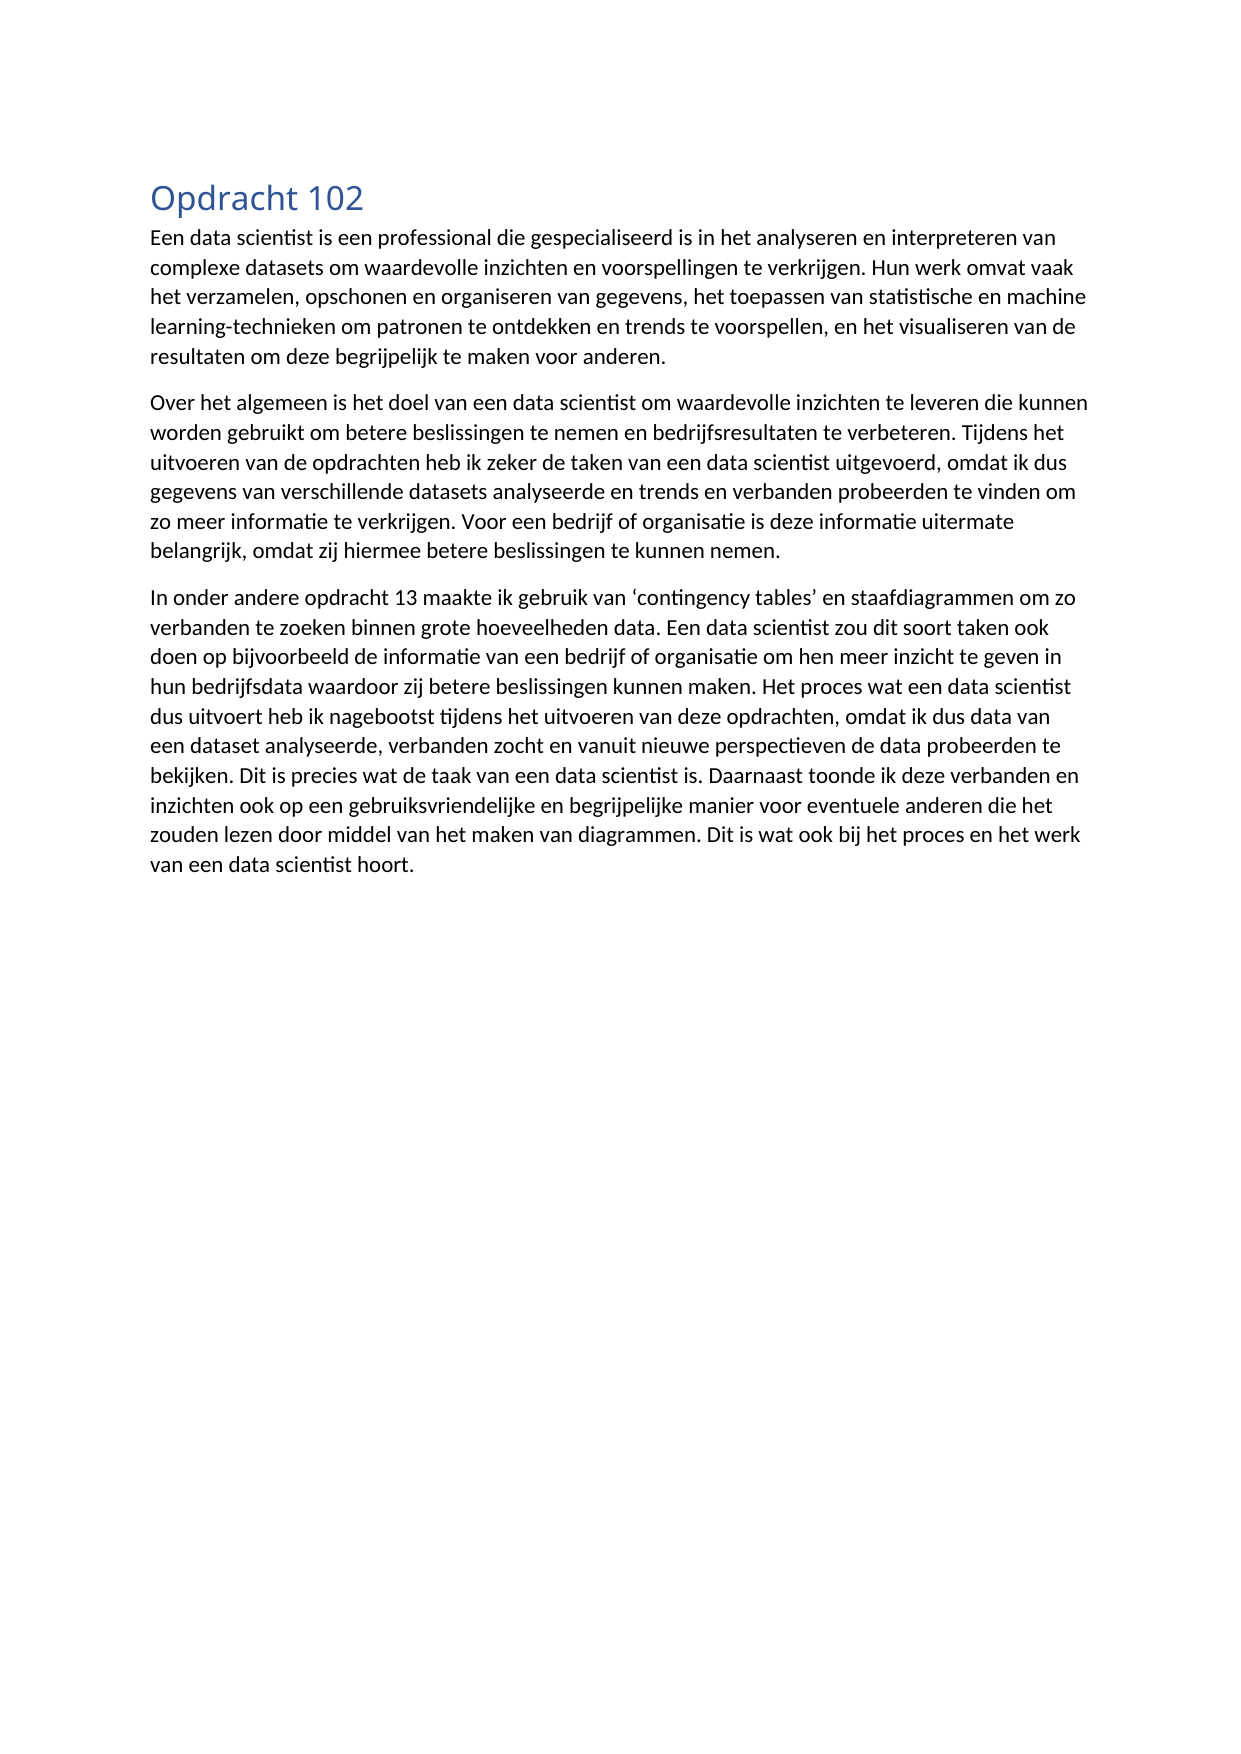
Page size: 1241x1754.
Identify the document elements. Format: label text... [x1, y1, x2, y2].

text In onder andere opdracht 13 maakte ik gebruik van ‘contingency tables’ en staafdiagrammen om zo verbanden te zoeken binnen grote hoeveelheden data. Een data scientist zou dit soort taken ook doen op bijvoorbeeld de informatie van een bedrijf of organisatie om hen meer inzicht te geven in hun bedrijfsdata waardoor zij betere beslissingen kunnen maken. Het proces wat een data scientist dus uitvoert heb ik nagebootst tijdens het uitvoeren van deze opdrachten, omdat ik dus data van een dataset analyseerde, verbanden zocht en vanuit nieuwe perspectieven de data probeerden te bekijken. Dit is precies wat de taak van een data scientist is. Daarnaast toonde ik deze verbanden en inzichten ook op een gebruiksvriendelijke en begrijpelijke manier voor eventuele anderen die het zouden lezen door middel van het maken van diagrammen. Dit is wat ook bij het proces en het werk van een data scientist hoort. [150, 583, 1090, 878]
subtitle Opdracht 102 [150, 175, 1090, 220]
text Een data scientist is een professional die gespecialiseerd is in het analyseren en interpreteren van complexe datasets om waardevolle inzichten en voorspellingen te verkrijgen. Hun werk omvat vaak het verzamelen, opschonen en organiseren van gegevens, het toepassen van statistische en machine learning-technieken om patronen te ontdekken en trends te voorspellen, en het visualiseren van de resultaten om deze begrijpelijk te maken voor anderen. [150, 223, 1090, 370]
text Over het algemeen is het doel van een data scientist om waardevolle inzichten te leveren die kunnen worden gebruikt om betere beslissingen te nemen en bedrijfsresultaten te verbeteren. Tijdens het uitvoeren van de opdrachten heb ik zeker de taken van een data scientist uitgevoerd, omdat ik dus gegevens van verschillende datasets analyseerde en trends en verbanden probeerden te vinden om zo meer informatie te verkrijgen. Voor een bedrijf of organisatie is deze informatie uitermate belangrijk, omdat zij hiermee betere beslissingen te kunnen nemen. [150, 388, 1090, 565]
